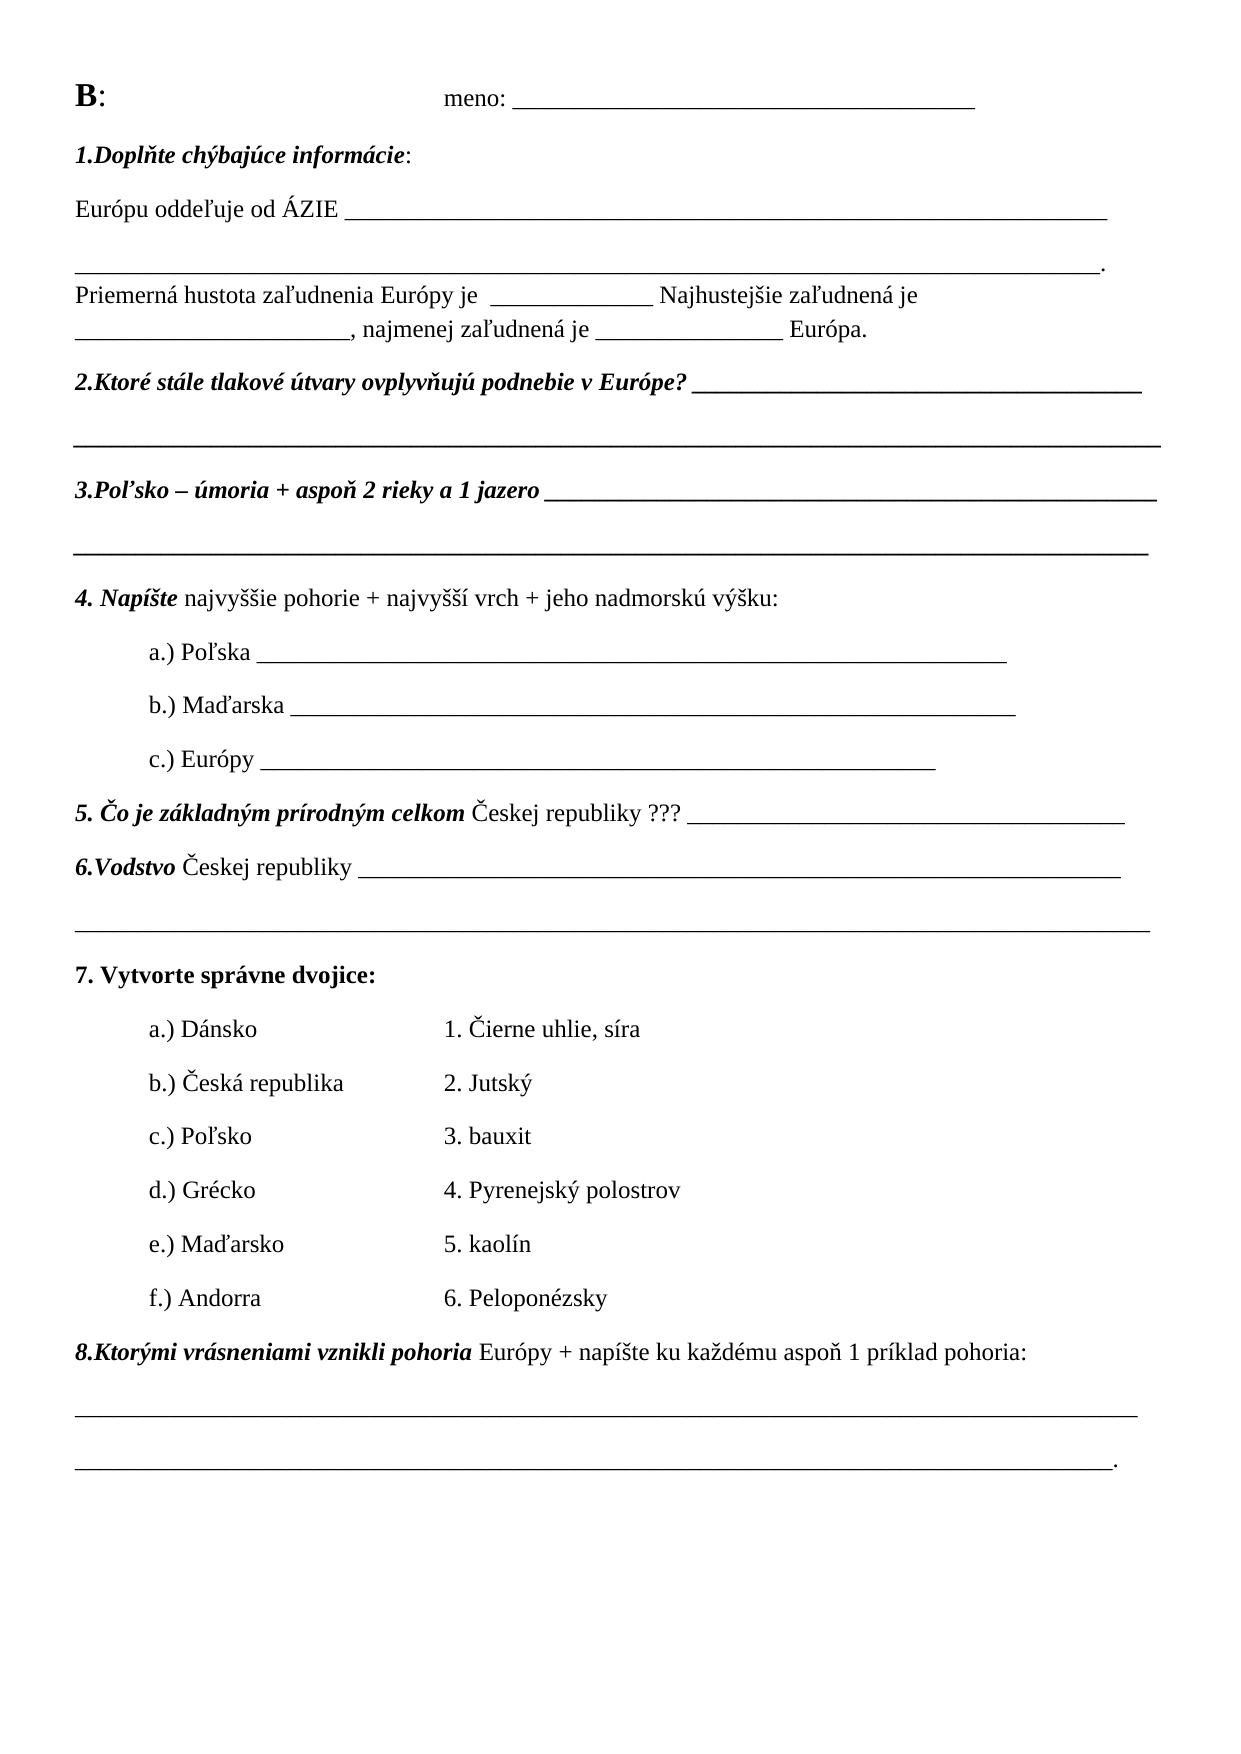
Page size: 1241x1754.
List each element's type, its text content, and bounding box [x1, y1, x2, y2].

text 5. Čo je základným prírodným celkom Českej republiky ??? ___________________________________ [75, 798, 1165, 827]
text d.) Grécko 4. Pyrenejský polostrov [75, 1175, 1165, 1204]
text _____________________________________________________________________________________ [75, 1391, 1165, 1419]
text 2.Ktoré stále tlakové útvary ovplyvňujú podnebie v Európe? ____________________________________ [75, 367, 1165, 396]
text 6.Vodstvo Českej republiky _____________________________________________________________ [75, 852, 1165, 881]
text 3.Poľsko – úmoria + aspoň 2 rieky a 1 jazero _________________________________________________ [75, 475, 1165, 504]
text b.) Maďarska __________________________________________________________ [75, 691, 1165, 719]
text 7. Vytvorte správne dvojice: [75, 960, 1165, 989]
text f.) Andorra 6. Peloponézsky [75, 1283, 1165, 1312]
text a.) Dánsko 1. Čierne uhlie, síra [75, 1014, 1165, 1042]
text _______________________________________________________________________________________ [75, 421, 1165, 450]
text 8.Ktorými vrásneniami vznikli pohoria Európy + napíšte ku každému aspoň 1 príklad pohoria: [75, 1337, 1165, 1366]
text 4. Napíšte najvyššie pohorie + najvyšší vrch + jeho nadmorskú výšku: [75, 583, 1165, 612]
text b.) Česká republika 2. Jutský [75, 1068, 1165, 1096]
text B: meno: _____________________________________ [75, 75, 1165, 113]
text ______________________________________________________________________________________ [75, 529, 1165, 558]
text 1.Doplňte chýbajúce informácie: [75, 140, 1165, 169]
text c.) Poľsko 3. bauxit [75, 1121, 1165, 1150]
text a.) Poľska ____________________________________________________________ [75, 637, 1165, 666]
text ______________________________________________________________________________________ [75, 906, 1165, 935]
text ___________________________________________________________________________________. [75, 1444, 1165, 1473]
text c.) Európy ______________________________________________________ [75, 744, 1165, 773]
text __________________________________________________________________________________. Priemerná hustota zaľudnenia Európy je _____________ Najhustejšie zaľudnená je ______________________, najmenej zaľudnená je _______________ Európa. [75, 248, 1165, 342]
text Európu oddeľuje od ÁZIE _____________________________________________________________ [75, 194, 1165, 222]
text e.) Maďarsko 5. kaolín [75, 1229, 1165, 1258]
